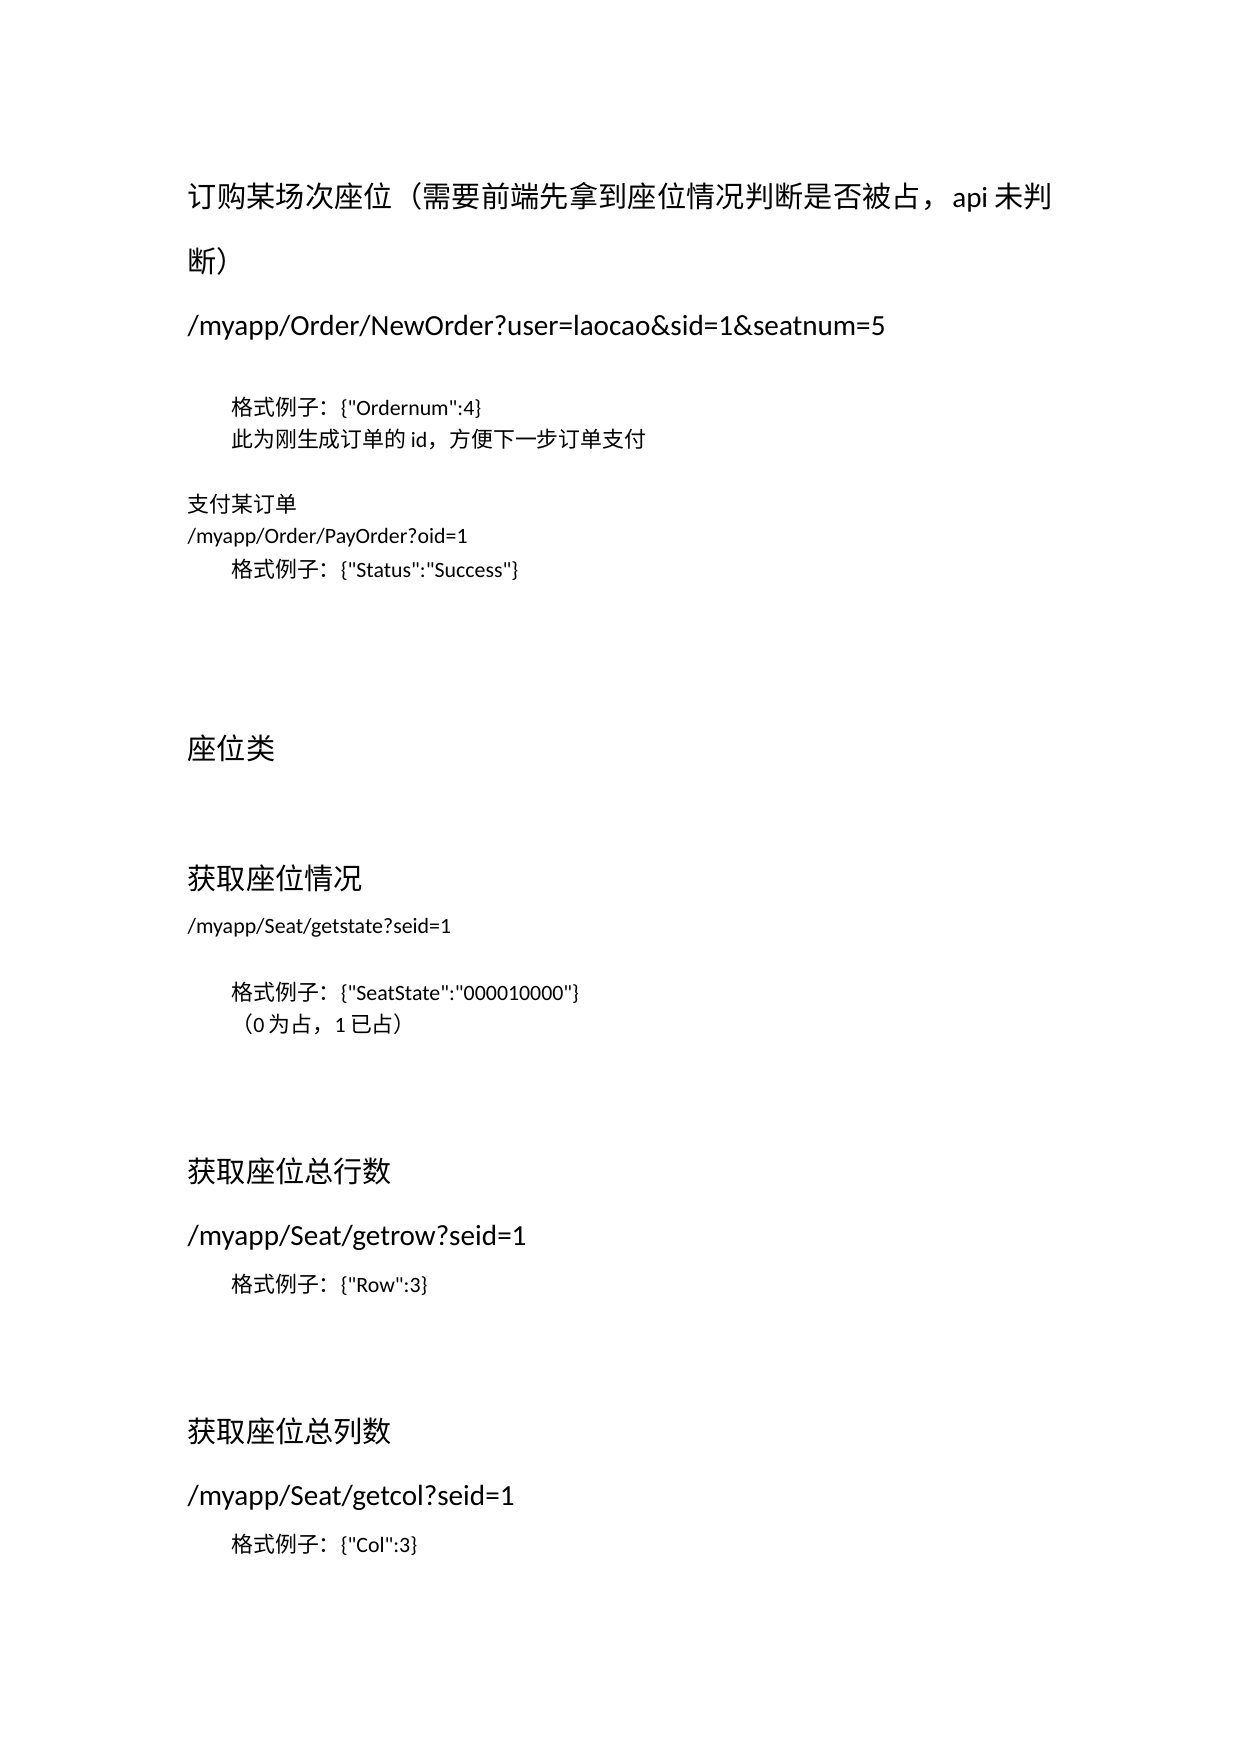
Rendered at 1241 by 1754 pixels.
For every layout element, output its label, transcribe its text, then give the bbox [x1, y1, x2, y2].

text 格式例子：{"Col":3} [187, 1527, 1053, 1559]
text 订购某场次座位（需要前端先拿到座位情况判断是否被占，api未判断） [187, 162, 1053, 292]
text /myapp/Order/NewOrder?user=laocao&sid=1&seatnum=5 [187, 292, 1053, 357]
text 获取座位总行数 [187, 1137, 1053, 1202]
text 格式例子：{"Ordernum":4} [187, 389, 1053, 422]
text 此为刚生成订单的id，方便下一步订单支付 [187, 422, 1053, 454]
text /myapp/Seat/getcol?seid=1 [187, 1462, 1053, 1527]
text 获取座位情况 [187, 844, 1053, 909]
text （0为占，1已占） [187, 1007, 1053, 1039]
text 支付某订单 [187, 487, 1053, 519]
text 获取座位总列数 [187, 1397, 1053, 1462]
text /myapp/Seat/getstate?seid=1 [187, 909, 1053, 942]
text /myapp/Order/PayOrder?oid=1 [187, 519, 1053, 552]
text /myapp/Seat/getrow?seid=1 [187, 1202, 1053, 1267]
text 格式例子：{"SeatState":"000010000"} [187, 974, 1053, 1007]
text 格式例子：{"Row":3} [187, 1267, 1053, 1299]
text 格式例子：{"Status":"Success"} [187, 552, 1053, 584]
text 座位类 [187, 714, 1053, 779]
